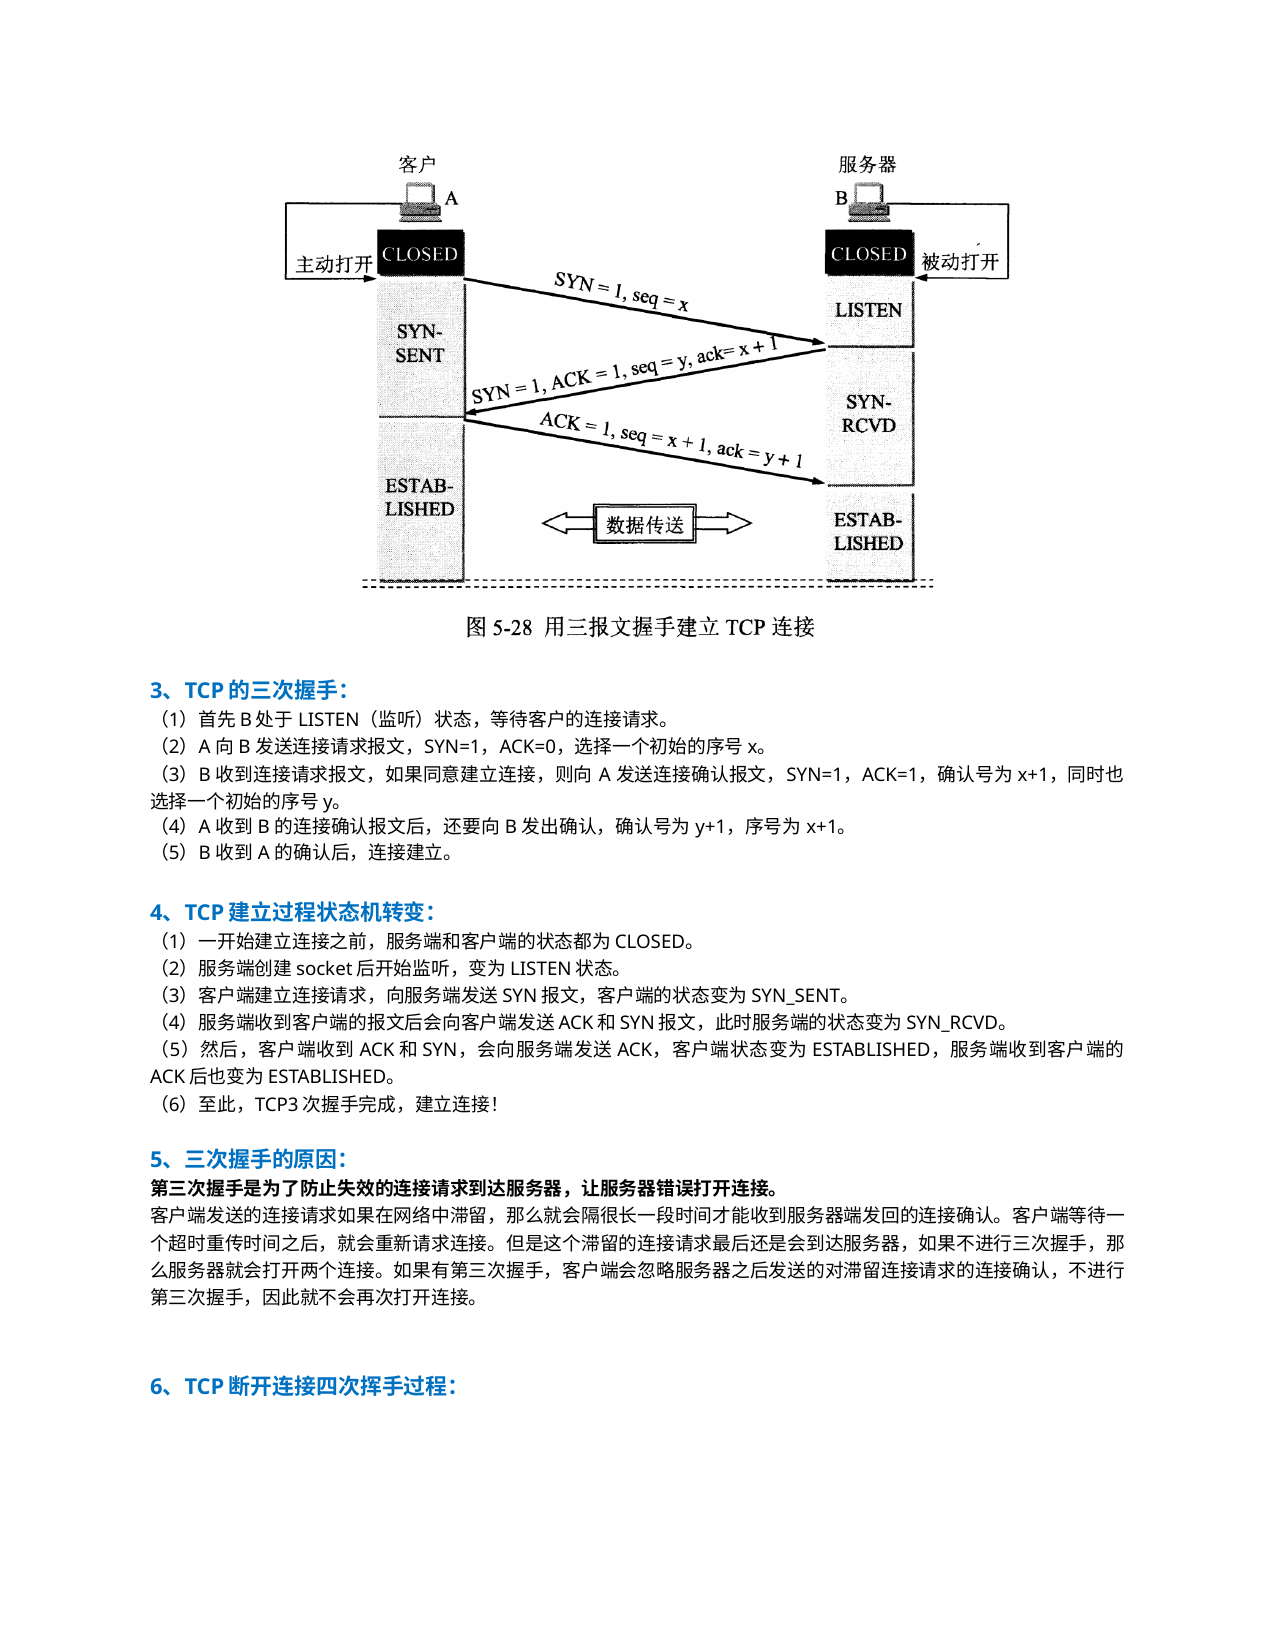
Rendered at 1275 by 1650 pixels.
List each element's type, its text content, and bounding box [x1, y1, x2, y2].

list 3、TCP的三次握手： [150, 673, 1125, 705]
list B 收到 A 的确认后，连接建立。 [150, 839, 1125, 865]
text （2）服务端创建socket后开始监听，变为LISTEN状态。 [150, 953, 1125, 981]
list 5、三次握手的原因： [150, 1142, 1125, 1174]
list A 向 B 发送连接请求报文，SYN=1，ACK=0，选择一个初始的序号 x。 [150, 732, 1125, 759]
text 客户端发送的连接请求如果在网络中滞留，那么就会隔很长一段时间才能收到服务器端发回的连接确认。客户端等待一个超时重传时间之后，就会重新请求连接。但是这个滞留的连接请求最后还是会到达服务器，如果不进行三次握手，那么服务器就会打开两个连接。如果有第三次握手，客户端会忽略服务器之后发送的对滞留连接请求的连接确认，不进行第三次握手，因此就不会再次打开连接。 [150, 1201, 1125, 1310]
list 4、TCP建立过程状态机转变： [150, 894, 1125, 926]
list A 收到 B 的连接确认报文后，还要向 B 发出确认，确认号为 y+1，序号为 x+1。 [150, 814, 1125, 839]
text （4）服务端收到客户端的报文后会向客户端发送ACK和SYN报文，此时服务端的状态变为SYN_RCVD。 [150, 1008, 1125, 1035]
text （1）一开始建立连接之前，服务端和客户端的状态都为CLOSED。 [150, 926, 1125, 953]
text （6）至此，TCP3次握手完成，建立连接！ [150, 1089, 1125, 1117]
list 6、TCP断开连接四次挥手过程： [150, 1369, 1125, 1401]
text （5）然后，客户端收到ACK和SYN，会向服务端发送ACK，客户端状态变为ESTABLISHED，服务端收到客户端的ACK后也变为ESTABLISHED。 [150, 1035, 1125, 1089]
list B 收到连接请求报文，如果同意建立连接，则向 A 发送连接确认报文，SYN=1，ACK=1，确认号为 x+1，同时也选择一个初始的序号 y。 [150, 759, 1125, 814]
picture [251, 150, 1024, 647]
text 第三次握手是为了防止失效的连接请求到达服务器，让服务器错误打开连接。 [150, 1174, 1125, 1201]
text （3）客户端建立连接请求，向服务端发送SYN报文，客户端的状态变为SYN_SENT。 [150, 981, 1125, 1008]
list 首先B处于 LISTEN（监听）状态，等待客户的连接请求。 [150, 705, 1125, 732]
